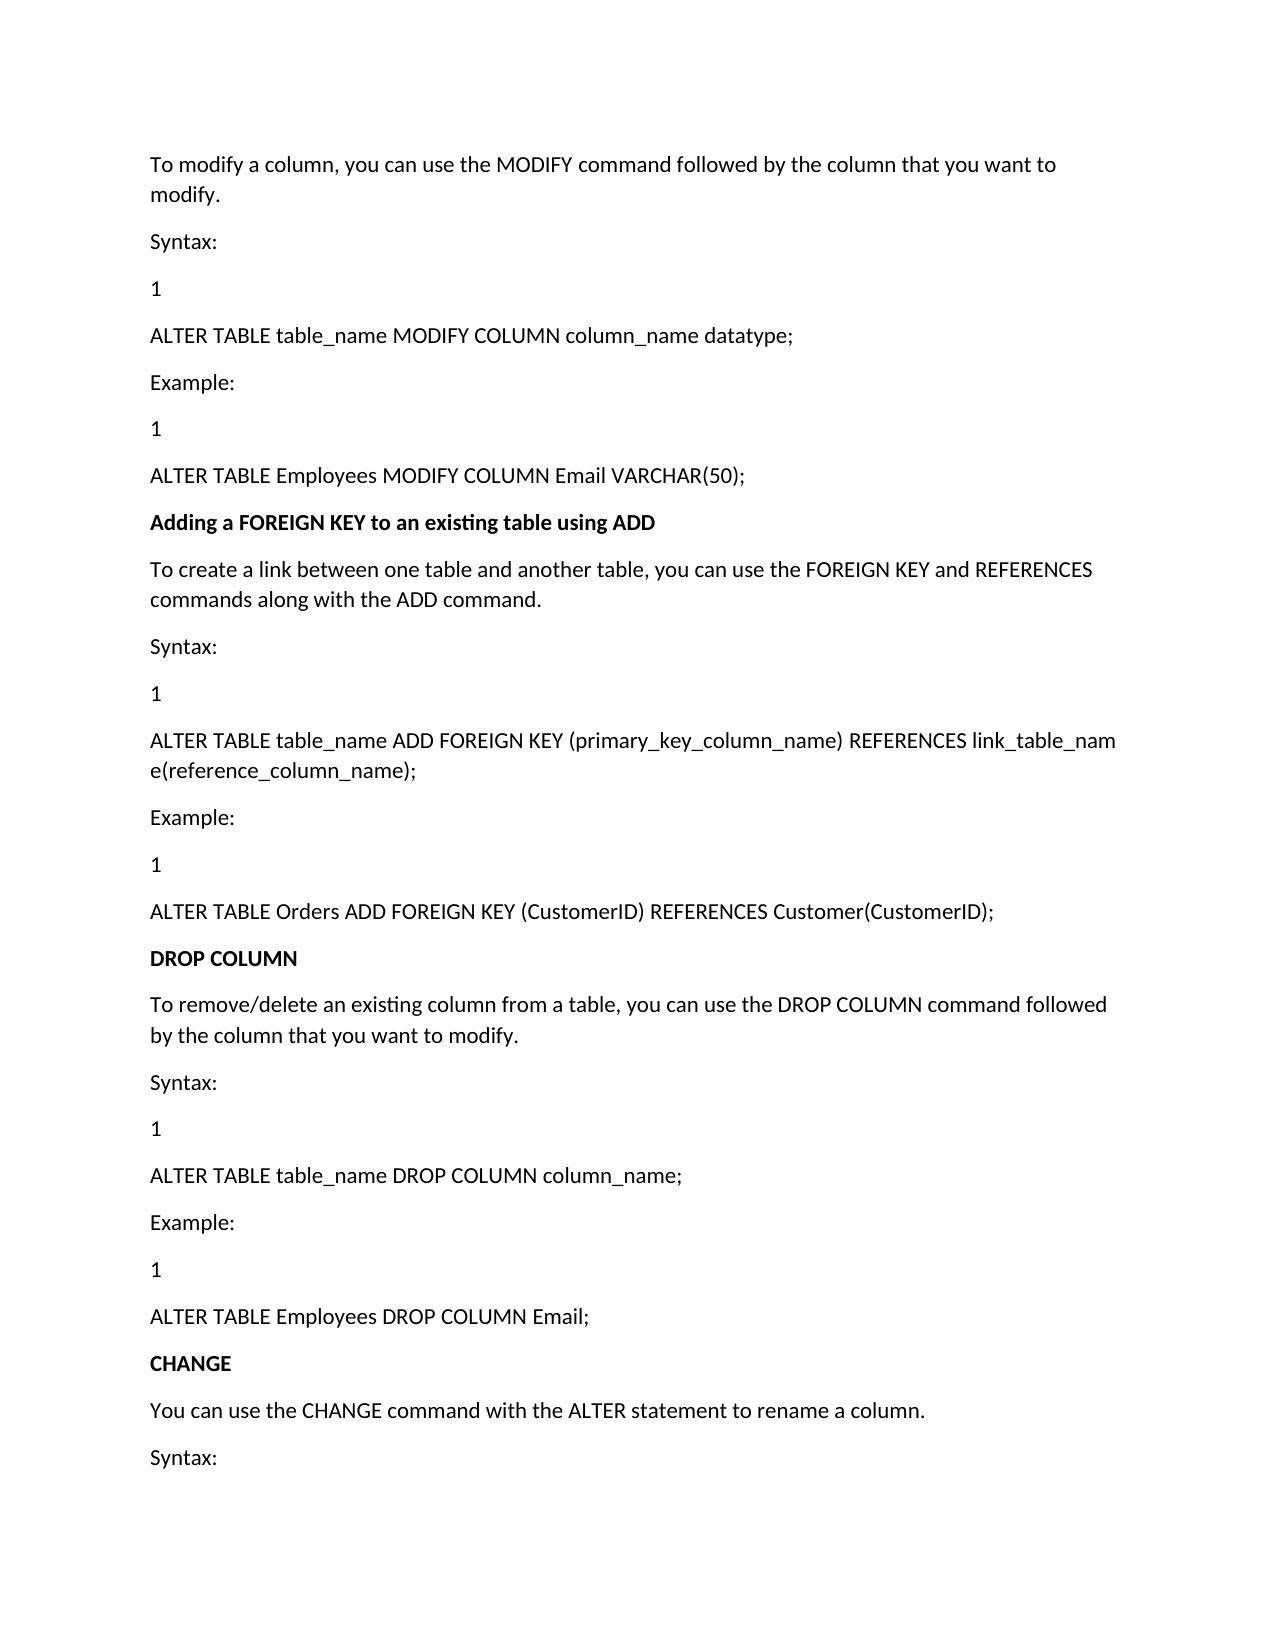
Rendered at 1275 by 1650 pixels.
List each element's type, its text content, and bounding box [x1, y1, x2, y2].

text To remove/delete an existing column from a table, you can use the DROP COLUMN command followed by the column that you want to modify. [150, 991, 1125, 1049]
text Syntax: [150, 227, 1125, 255]
text 1 [150, 850, 1125, 878]
text ALTER TABLE table_name DROP COLUMN column_name; [150, 1161, 1125, 1189]
text 1 [150, 679, 1125, 707]
text ALTER TABLE Orders ADD FOREIGN KEY (CustomerID) REFERENCES Customer(CustomerID); [150, 897, 1125, 925]
text You can use the CHANGE command with the ALTER statement to rename a column. [150, 1396, 1125, 1424]
text Adding a FOREIGN KEY to an existing table using ADD [150, 508, 1125, 536]
text ALTER TABLE table_name MODIFY COLUMN column_name datatype; [150, 321, 1125, 349]
text Syntax: [150, 632, 1125, 660]
text ALTER TABLE table_name ADD FOREIGN KEY (primary_key_column_name) REFERENCES link_table_name(reference_column_name); [150, 726, 1125, 784]
text To create a link between one table and another table, you can use the FOREIGN KEY and REFERENCES commands along with the ADD command. [150, 555, 1125, 613]
text Example: [150, 803, 1125, 831]
text Syntax: [150, 1443, 1125, 1471]
text ALTER TABLE Employees DROP COLUMN Email; [150, 1302, 1125, 1330]
text Syntax: [150, 1068, 1125, 1096]
text DROP COLUMN [150, 944, 1125, 972]
text 1 [150, 274, 1125, 302]
text CHANGE [150, 1349, 1125, 1377]
text 1 [150, 414, 1125, 443]
text Example: [150, 1208, 1125, 1236]
text Example: [150, 368, 1125, 396]
text ALTER TABLE Employees MODIFY COLUMN Email VARCHAR(50); [150, 461, 1125, 489]
text 1 [150, 1114, 1125, 1143]
text To modify a column, you can use the MODIFY command followed by the column that you want to modify. [150, 150, 1125, 208]
text 1 [150, 1255, 1125, 1283]
